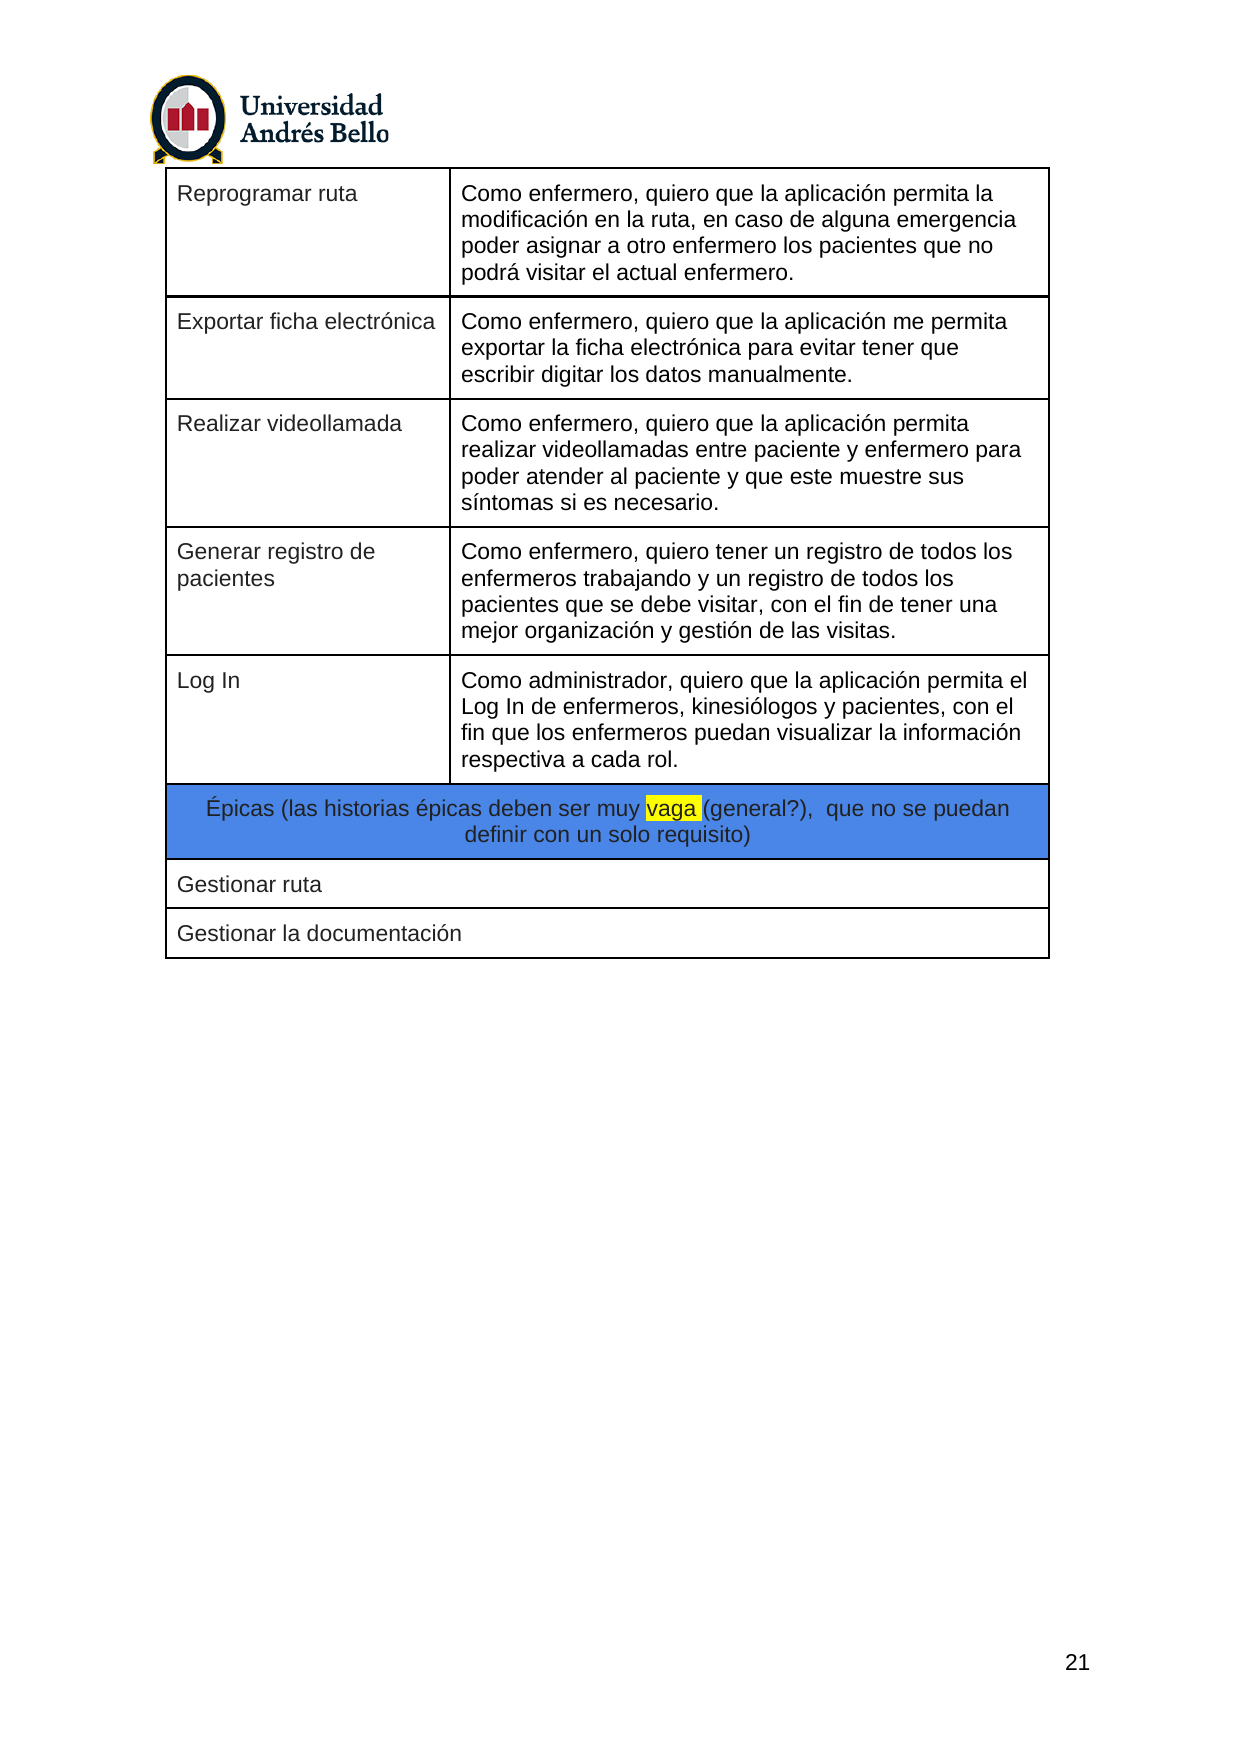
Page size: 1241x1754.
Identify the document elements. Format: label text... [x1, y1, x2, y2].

table_cell Como enfermero, quiero que la aplicación me permita exportar la ficha electrónica para evitar tener que escribir digitar los datos manualmente. [451, 298, 1048, 397]
table_cell Reprogramar ruta [167, 169, 449, 295]
table_cell Realizar videollamada [167, 400, 449, 526]
table_cell Como enfermero, quiero tener un registro de todos los enfermeros trabajando y un registro de todos los pacientes que se debe visitar, con el fin de tener una mejor organización y gestión de las visitas. [451, 528, 1048, 654]
picture [150, 75, 389, 164]
table_cell Como administrador, quiero que la aplicación permita el Log In de enfermeros, kinesiólogos y pacientes, con el fin que los enfermeros puedan visualizar la información respectiva a cada rol. [451, 656, 1048, 782]
table_cell Log In [167, 656, 449, 782]
table_cell Como enfermero, quiero que la aplicación permita realizar videollamadas entre paciente y enfermero para poder atender al paciente y que este muestre sus síntomas si es necesario. [451, 400, 1048, 526]
table_cell Gestionar ruta [167, 860, 1048, 907]
table_cell Generar registro de pacientes [167, 528, 449, 654]
table_cell Épicas (las historias épicas deben ser muy vaga (general?), que no se puedan definir con un solo requisito) [167, 785, 1048, 858]
table_cell Como enfermero, quiero que la aplicación permita la modificación en la ruta, en caso de alguna emergencia poder asignar a otro enfermero los pacientes que no podrá visitar el actual enfermero. [451, 169, 1048, 295]
table_cell Exportar ficha electrónica [167, 298, 449, 397]
table_cell Gestionar la documentación [167, 909, 1048, 957]
